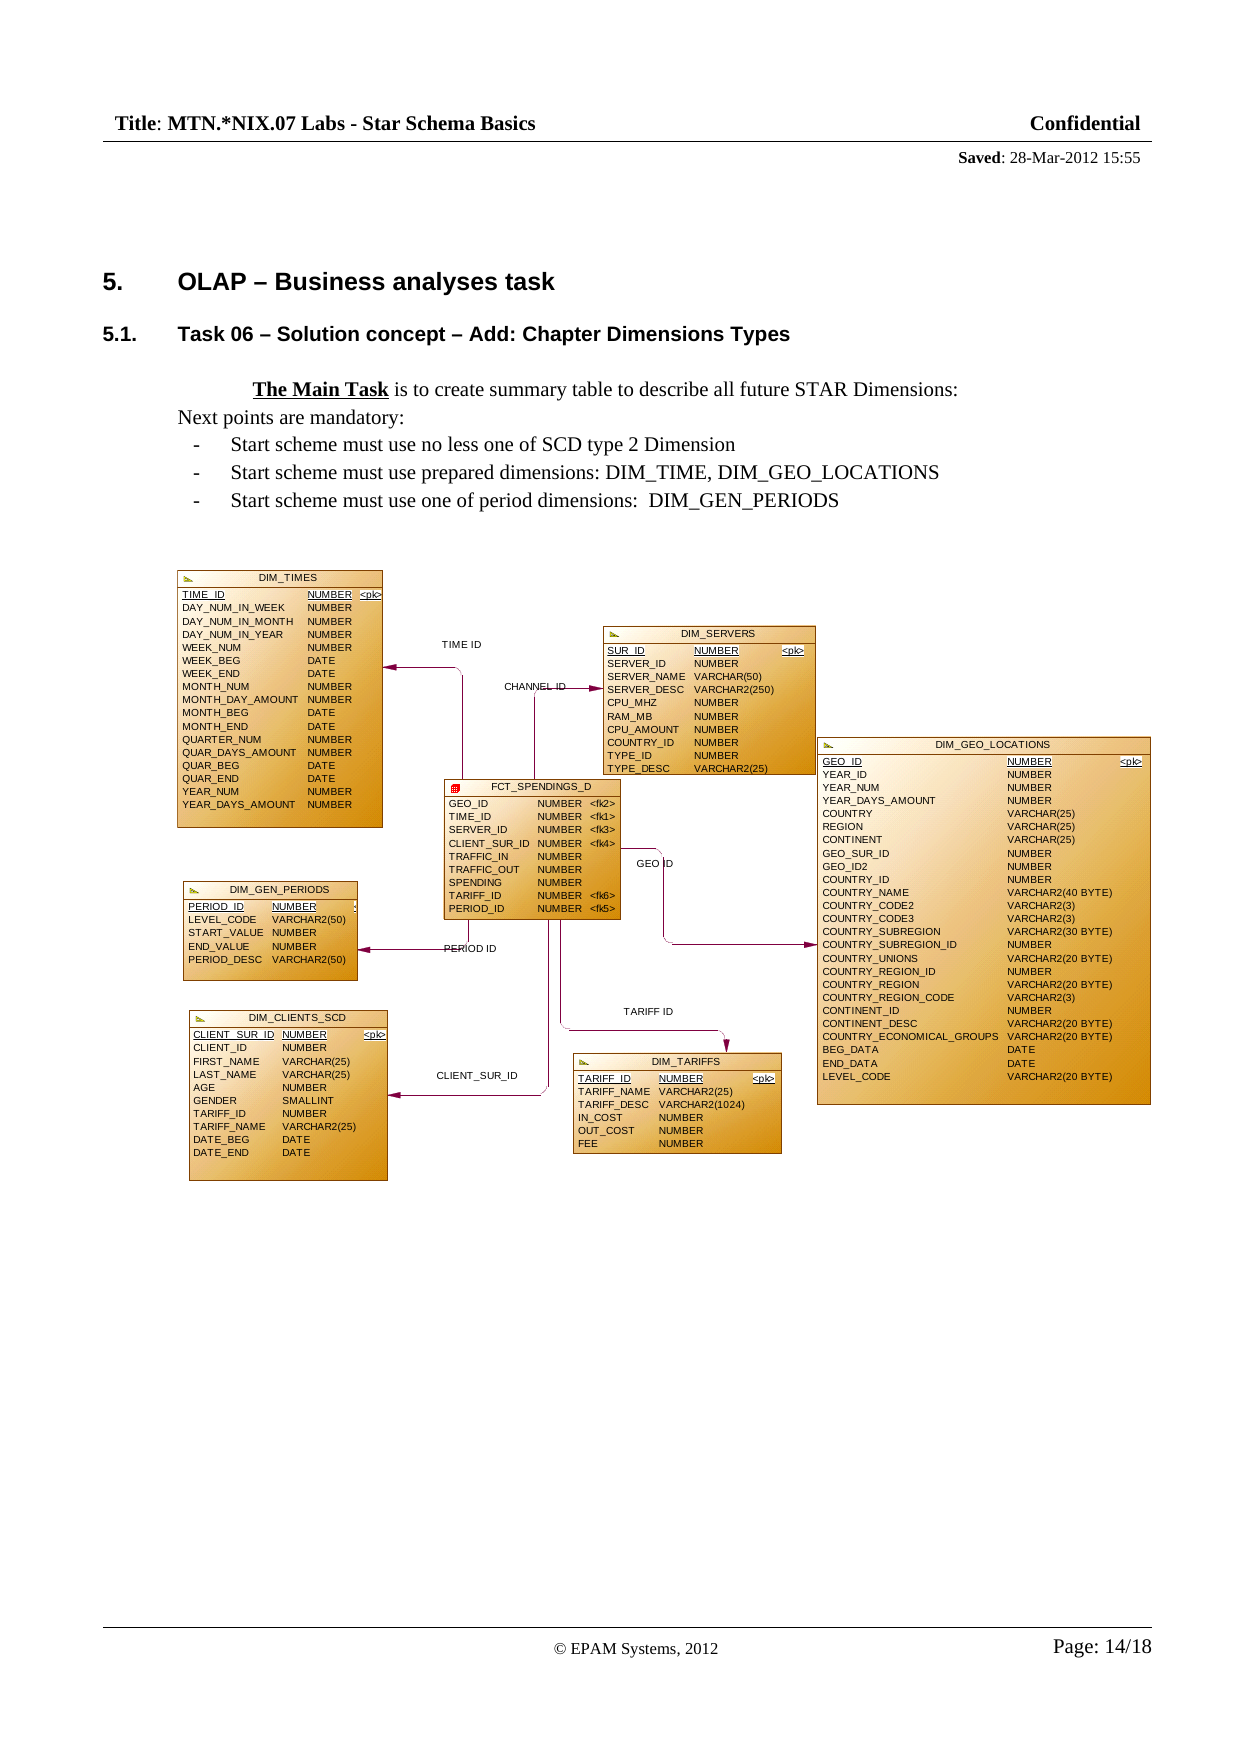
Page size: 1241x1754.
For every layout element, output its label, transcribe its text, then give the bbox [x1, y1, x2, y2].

list Start scheme must use prepared dimensions: DIM_TIME, DIM_GEO_LOCATIONS [193, 460, 1152, 484]
subtitle OLAP – Business analyses task [102, 267, 1152, 296]
subtitle Task 06 – Solution concept – Add: Chapter Dimensions Types [102, 321, 1152, 346]
list Start scheme must use one of period dimensions: DIM_GEN_PERIODS [193, 488, 1152, 512]
text Next points are mandatory: [177, 405, 1152, 429]
list Start scheme must use no less one of SCD type 2 Dimension [193, 432, 1152, 456]
text The Main Task is to create summary table to describe all future STAR Dimensions: [177, 377, 1152, 401]
